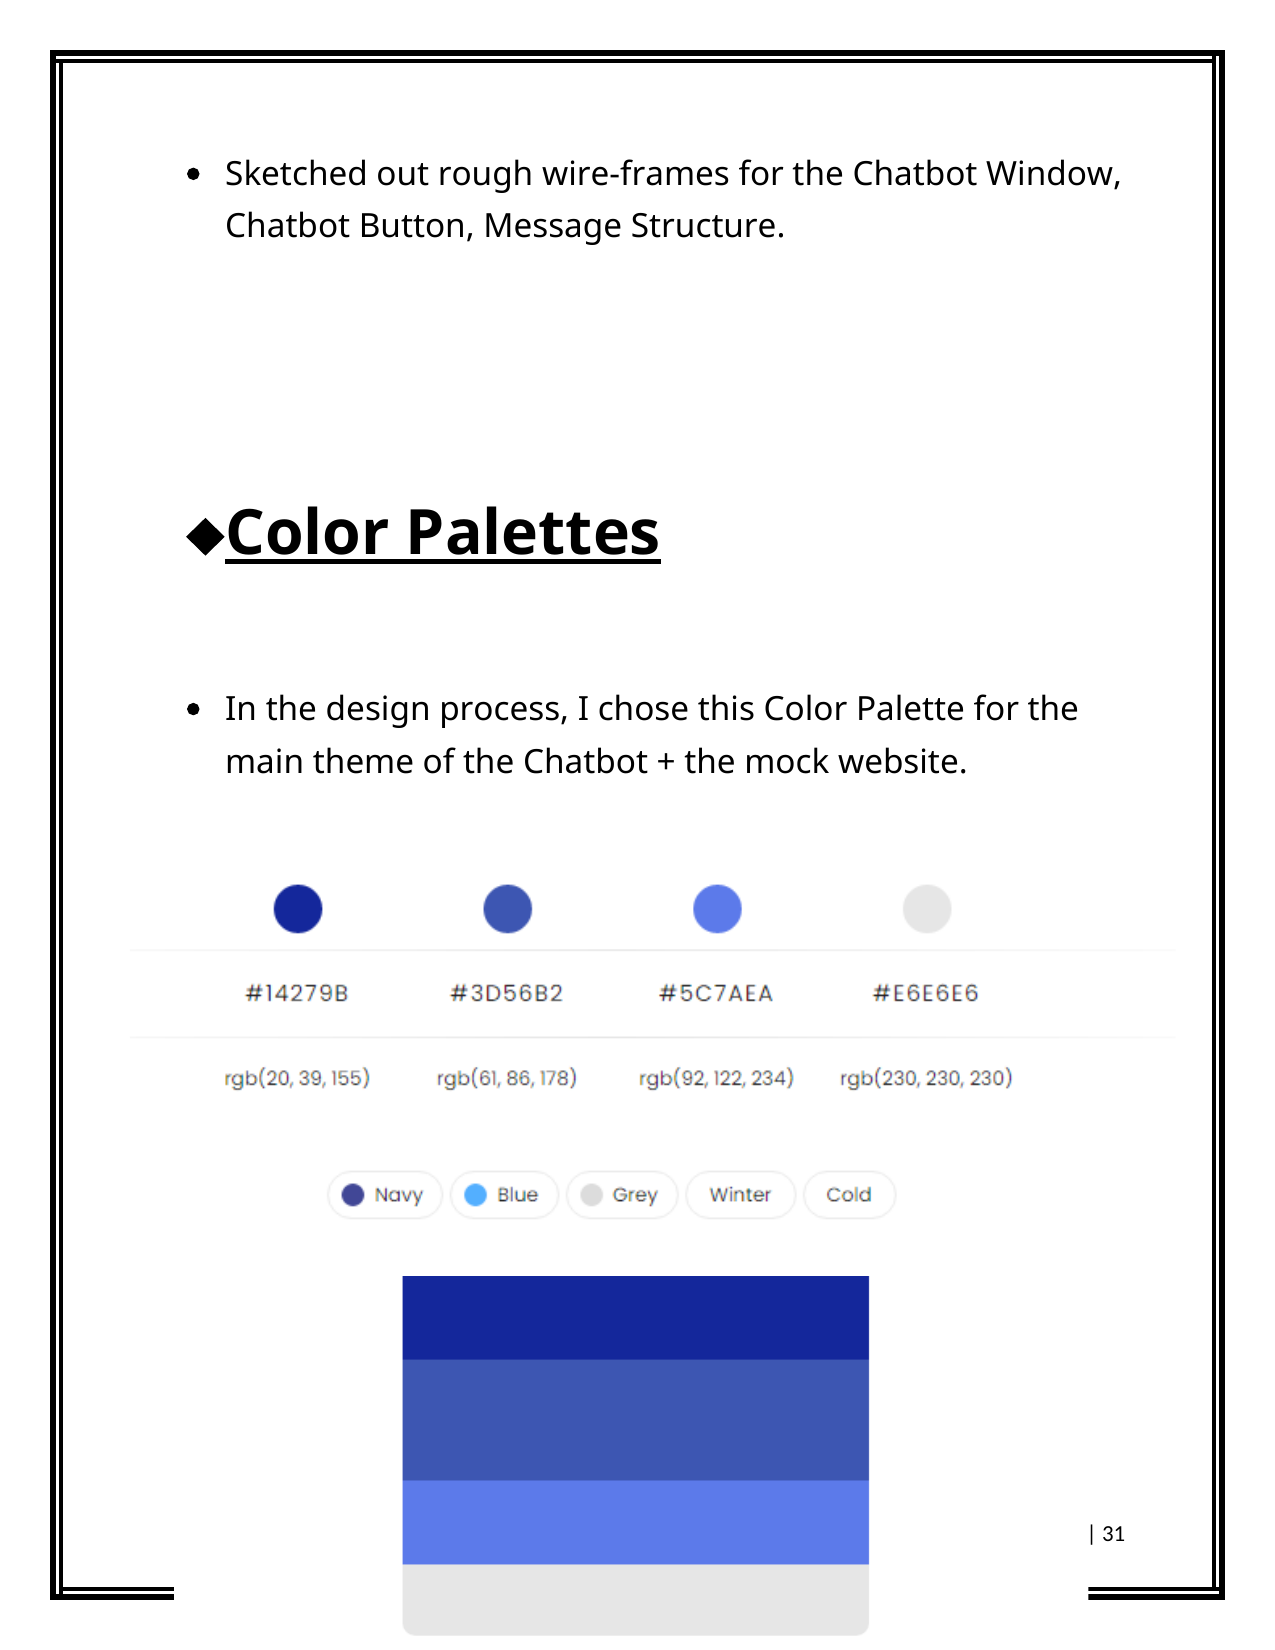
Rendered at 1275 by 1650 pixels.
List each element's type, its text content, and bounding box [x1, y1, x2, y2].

list Sketched out rough wire-frames for the Chatbot Window, Chatbot Button, Message Structure. [187, 150, 1125, 248]
list In the design process, I chose this Color Palette for the main theme of the Chatbot + the mock website. [187, 685, 1125, 783]
list Color Palettes [187, 487, 1125, 572]
